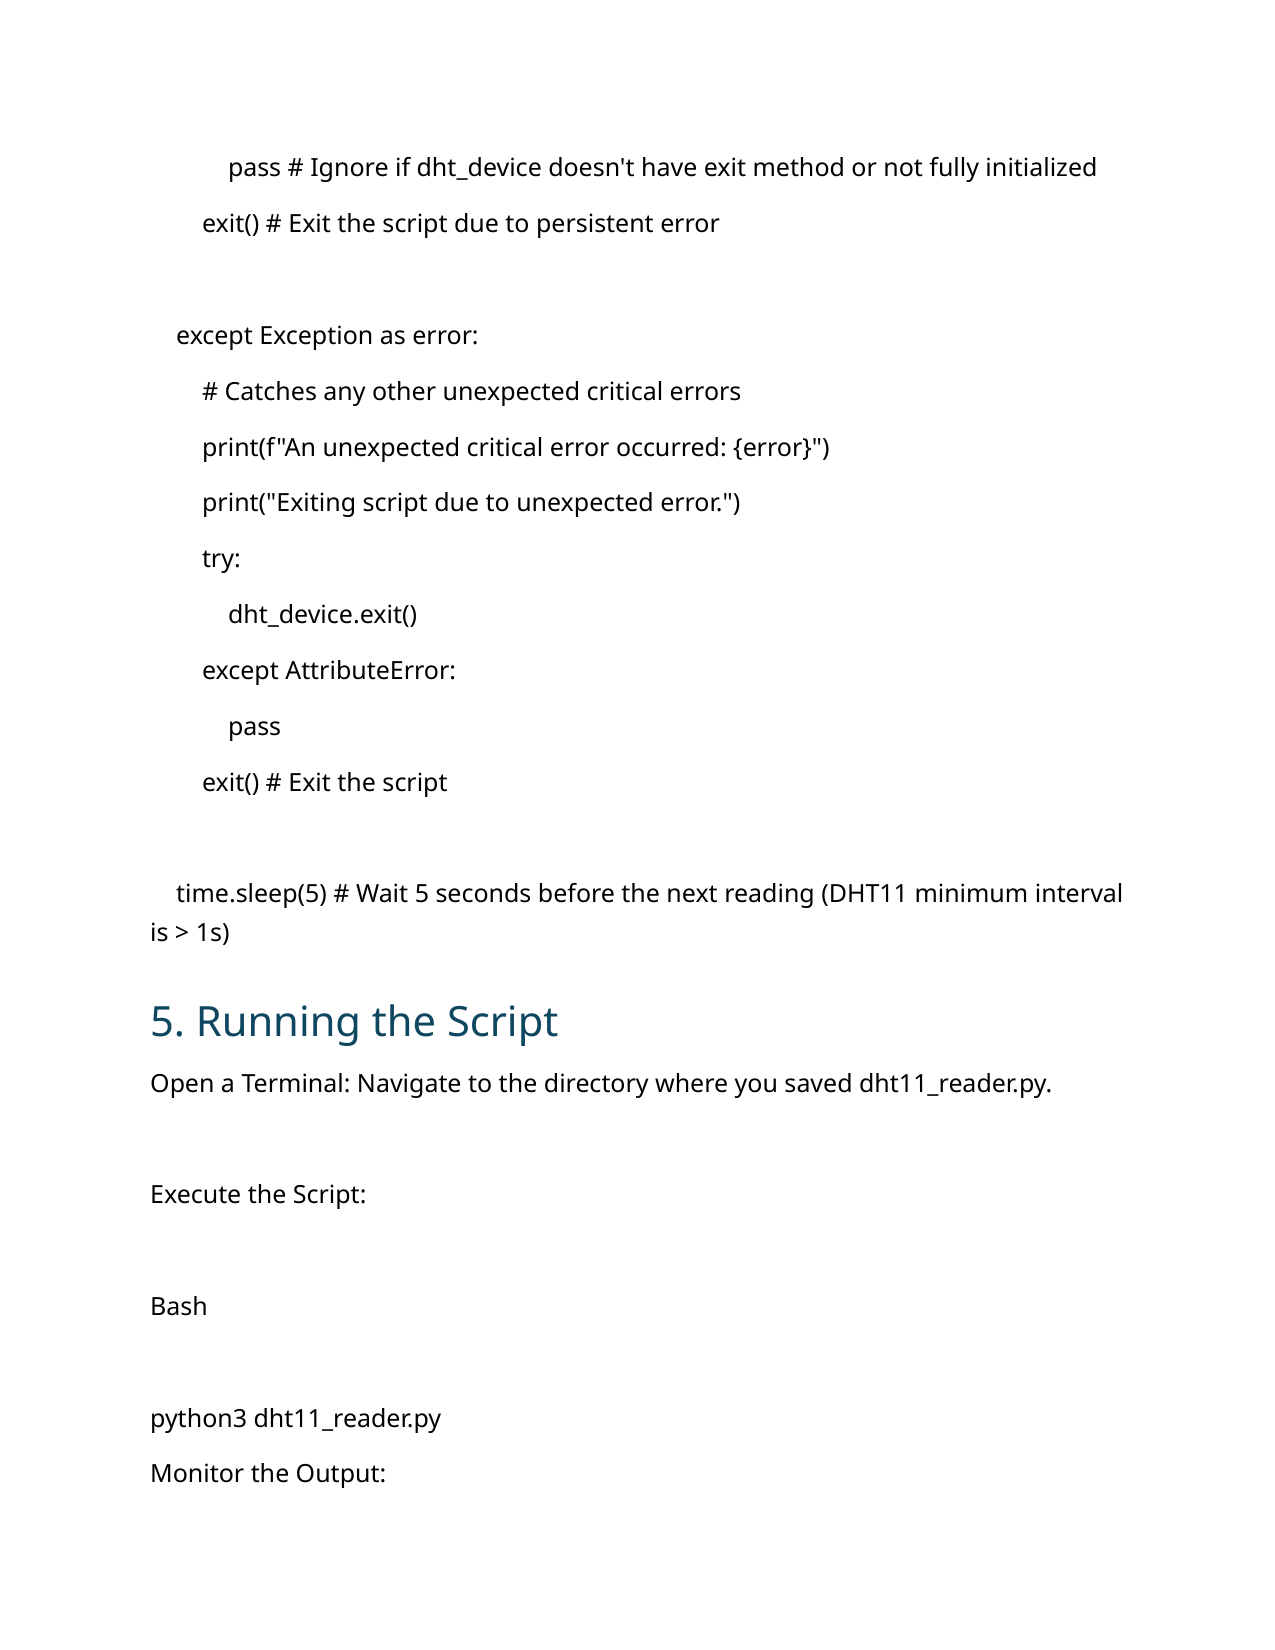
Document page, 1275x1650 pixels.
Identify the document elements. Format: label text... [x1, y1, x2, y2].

text try: [150, 541, 1125, 575]
text dht_device.exit() [150, 597, 1125, 631]
text pass [150, 708, 1125, 742]
text python3 dht11_reader.py [150, 1400, 1125, 1434]
text Execute the Script: [150, 1177, 1125, 1211]
text time.sleep(5) # Wait 5 seconds before the next reading (DHT11 minimum interval is > 1s) [150, 876, 1125, 949]
text Open a Terminal: Navigate to the directory where you saved dht11_reader.py. [150, 1065, 1125, 1099]
text print("Exiting script due to unexpected error.") [150, 485, 1125, 519]
text print(f"An unexpected critical error occurred: {error}") [150, 429, 1125, 463]
text Bash [150, 1288, 1125, 1323]
text except AttributeError: [150, 652, 1125, 687]
text pass # Ignore if dht_device doesn't have exit method or not fully initialized [150, 150, 1125, 184]
text exit() # Exit the script [150, 764, 1125, 798]
text # Catches any other unexpected critical errors [150, 373, 1125, 407]
text except Exception as error: [150, 317, 1125, 352]
text Monitor the Output: [150, 1456, 1125, 1490]
text exit() # Exit the script due to persistent error [150, 206, 1125, 240]
subtitle 5. Running the Script [150, 992, 1125, 1048]
